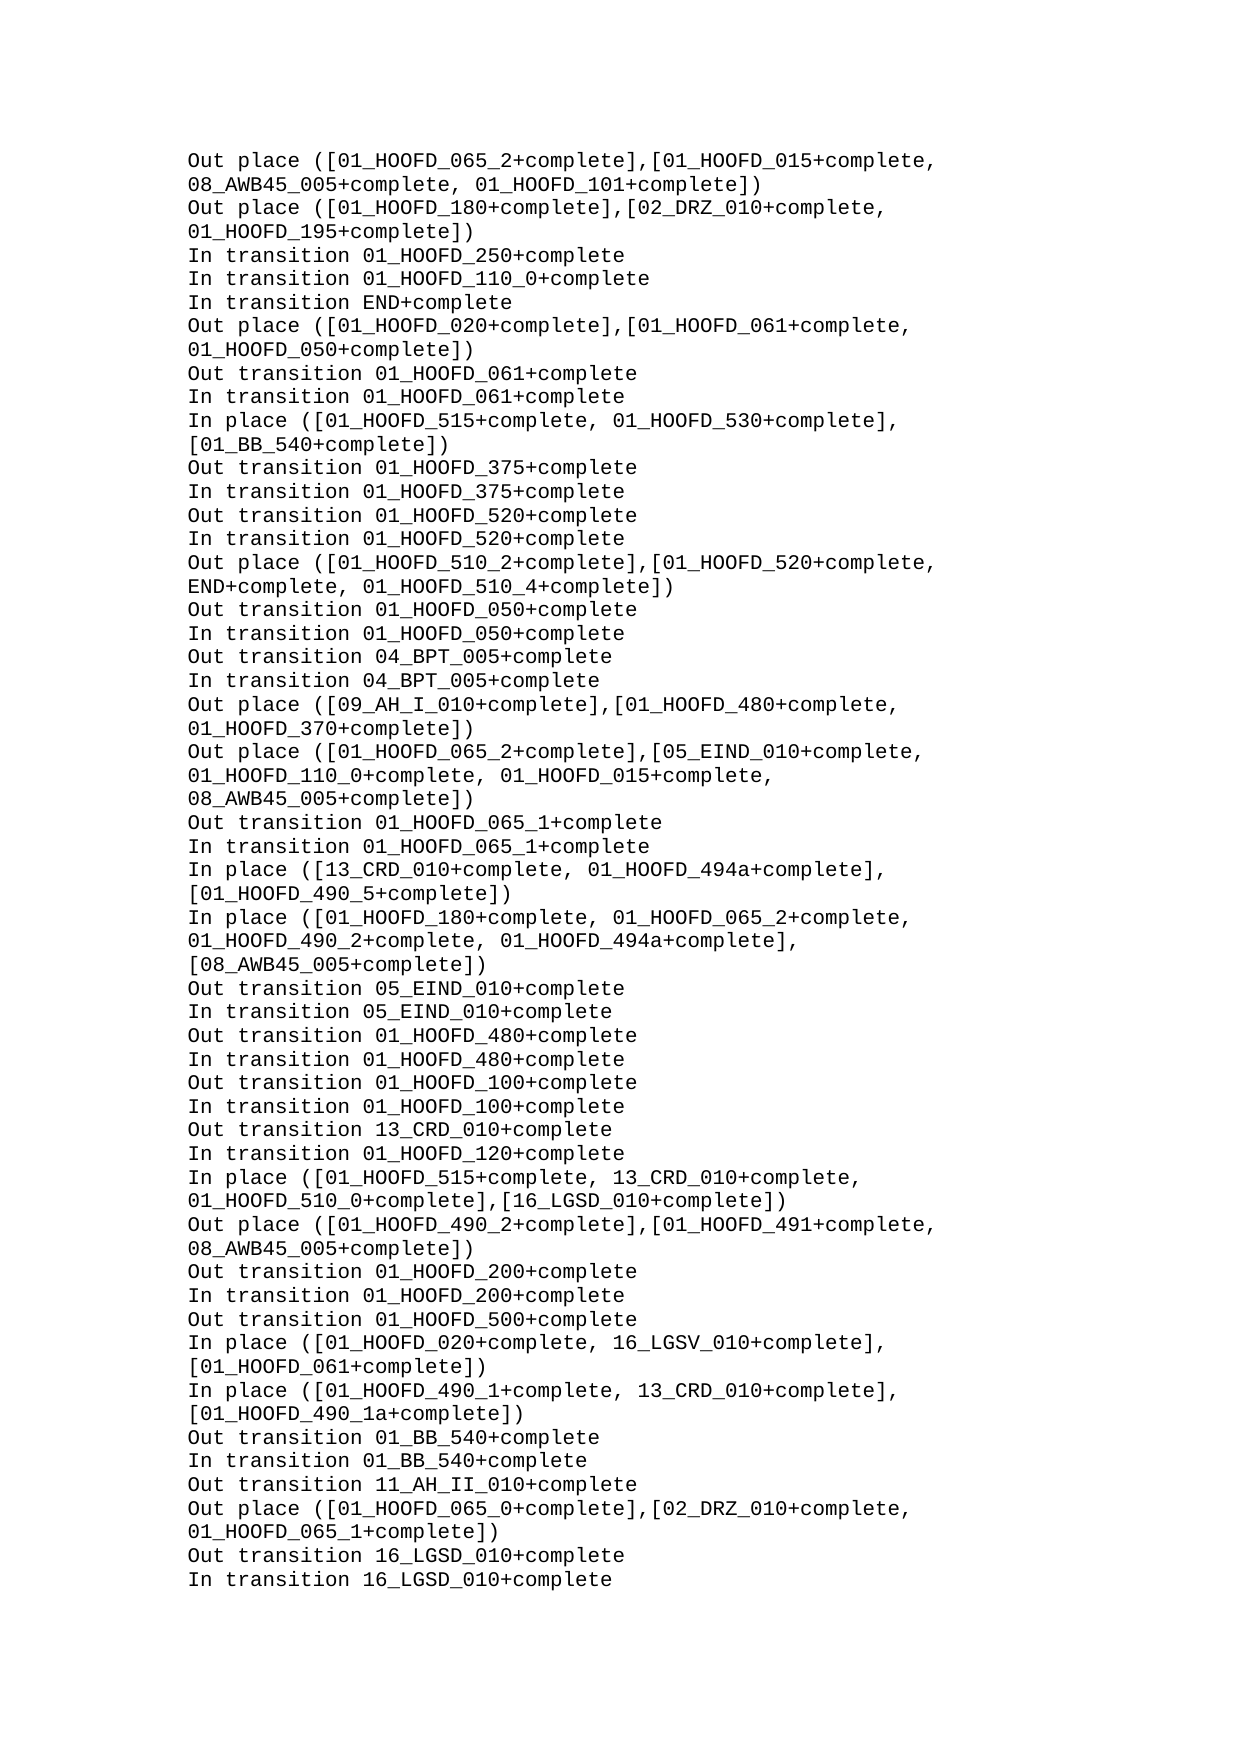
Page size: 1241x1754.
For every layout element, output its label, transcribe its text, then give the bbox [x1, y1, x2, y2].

text In transition 01_HOOFD_375+complete [187, 481, 1053, 505]
text Out place ([01_HOOFD_490_2+complete],[01_HOOFD_491+complete, 08_AWB45_005+complete]) [187, 1214, 1053, 1261]
text Out transition 16_LGSD_010+complete [187, 1545, 1053, 1569]
text Out place ([01_HOOFD_180+complete],[02_DRZ_010+complete, 01_HOOFD_195+complete]) [187, 197, 1053, 244]
text In transition 01_HOOFD_250+complete [187, 244, 1053, 268]
text In transition 04_BPT_005+complete [187, 670, 1053, 694]
text In transition END+complete [187, 292, 1053, 316]
text Out place ([01_HOOFD_065_2+complete],[05_EIND_010+complete, 01_HOOFD_110_0+complete, 01_HOOFD_015+complete, 08_AWB45_005+complete]) [187, 741, 1053, 812]
text In place ([01_HOOFD_490_1+complete, 13_CRD_010+complete],[01_HOOFD_490_1a+complete]) [187, 1379, 1053, 1427]
text Out transition 01_HOOFD_061+complete [187, 363, 1053, 386]
text Out place ([09_AH_I_010+complete],[01_HOOFD_480+complete, 01_HOOFD_370+complete]) [187, 694, 1053, 741]
text Out place ([01_HOOFD_065_0+complete],[02_DRZ_010+complete, 01_HOOFD_065_1+complete]) [187, 1498, 1053, 1545]
text In transition 01_HOOFD_200+complete [187, 1285, 1053, 1309]
text Out place ([01_HOOFD_510_2+complete],[01_HOOFD_520+complete, END+complete, 01_HOOFD_510_4+complete]) [187, 552, 1053, 599]
text Out transition 01_HOOFD_480+complete [187, 1025, 1053, 1048]
text In place ([01_HOOFD_515+complete, 13_CRD_010+complete, 01_HOOFD_510_0+complete],[16_LGSD_010+complete]) [187, 1167, 1053, 1214]
text Out transition 13_CRD_010+complete [187, 1119, 1053, 1143]
text Out place ([01_HOOFD_065_2+complete],[01_HOOFD_015+complete, 08_AWB45_005+complete, 01_HOOFD_101+complete]) [187, 150, 1053, 197]
text Out transition 01_HOOFD_520+complete [187, 505, 1053, 528]
text In place ([01_HOOFD_515+complete, 01_HOOFD_530+complete],[01_BB_540+complete]) [187, 410, 1053, 457]
text Out transition 01_HOOFD_065_1+complete [187, 812, 1053, 836]
text Out transition 01_HOOFD_200+complete [187, 1261, 1053, 1285]
text Out transition 04_BPT_005+complete [187, 647, 1053, 670]
text In transition 01_HOOFD_061+complete [187, 386, 1053, 410]
text Out transition 01_HOOFD_375+complete [187, 457, 1053, 481]
text Out place ([01_HOOFD_020+complete],[01_HOOFD_061+complete, 01_HOOFD_050+complete]) [187, 316, 1053, 363]
text Out transition 11_AH_II_010+complete [187, 1474, 1053, 1498]
text In transition 01_HOOFD_520+complete [187, 528, 1053, 552]
text In transition 05_EIND_010+complete [187, 1001, 1053, 1025]
text Out transition 01_HOOFD_500+complete [187, 1309, 1053, 1332]
text In transition 01_HOOFD_100+complete [187, 1096, 1053, 1119]
text In place ([13_CRD_010+complete, 01_HOOFD_494a+complete],[01_HOOFD_490_5+complete]) [187, 859, 1053, 907]
text Out transition 01_HOOFD_050+complete [187, 599, 1053, 623]
text Out transition 05_EIND_010+complete [187, 978, 1053, 1001]
text In place ([01_HOOFD_020+complete, 16_LGSV_010+complete],[01_HOOFD_061+complete]) [187, 1332, 1053, 1379]
text In transition 01_HOOFD_120+complete [187, 1143, 1053, 1167]
text Out transition 01_HOOFD_100+complete [187, 1072, 1053, 1096]
text In transition 01_HOOFD_480+complete [187, 1048, 1053, 1072]
text In place ([01_HOOFD_180+complete, 01_HOOFD_065_2+complete, 01_HOOFD_490_2+complete, 01_HOOFD_494a+complete],[08_AWB45_005+complete]) [187, 907, 1053, 978]
text In transition 16_LGSD_010+complete [187, 1569, 1053, 1592]
text Out transition 01_BB_540+complete [187, 1427, 1053, 1451]
text In transition 01_HOOFD_065_1+complete [187, 836, 1053, 859]
text In transition 01_HOOFD_050+complete [187, 623, 1053, 647]
text In transition 01_HOOFD_110_0+complete [187, 268, 1053, 292]
text In transition 01_BB_540+complete [187, 1451, 1053, 1474]
